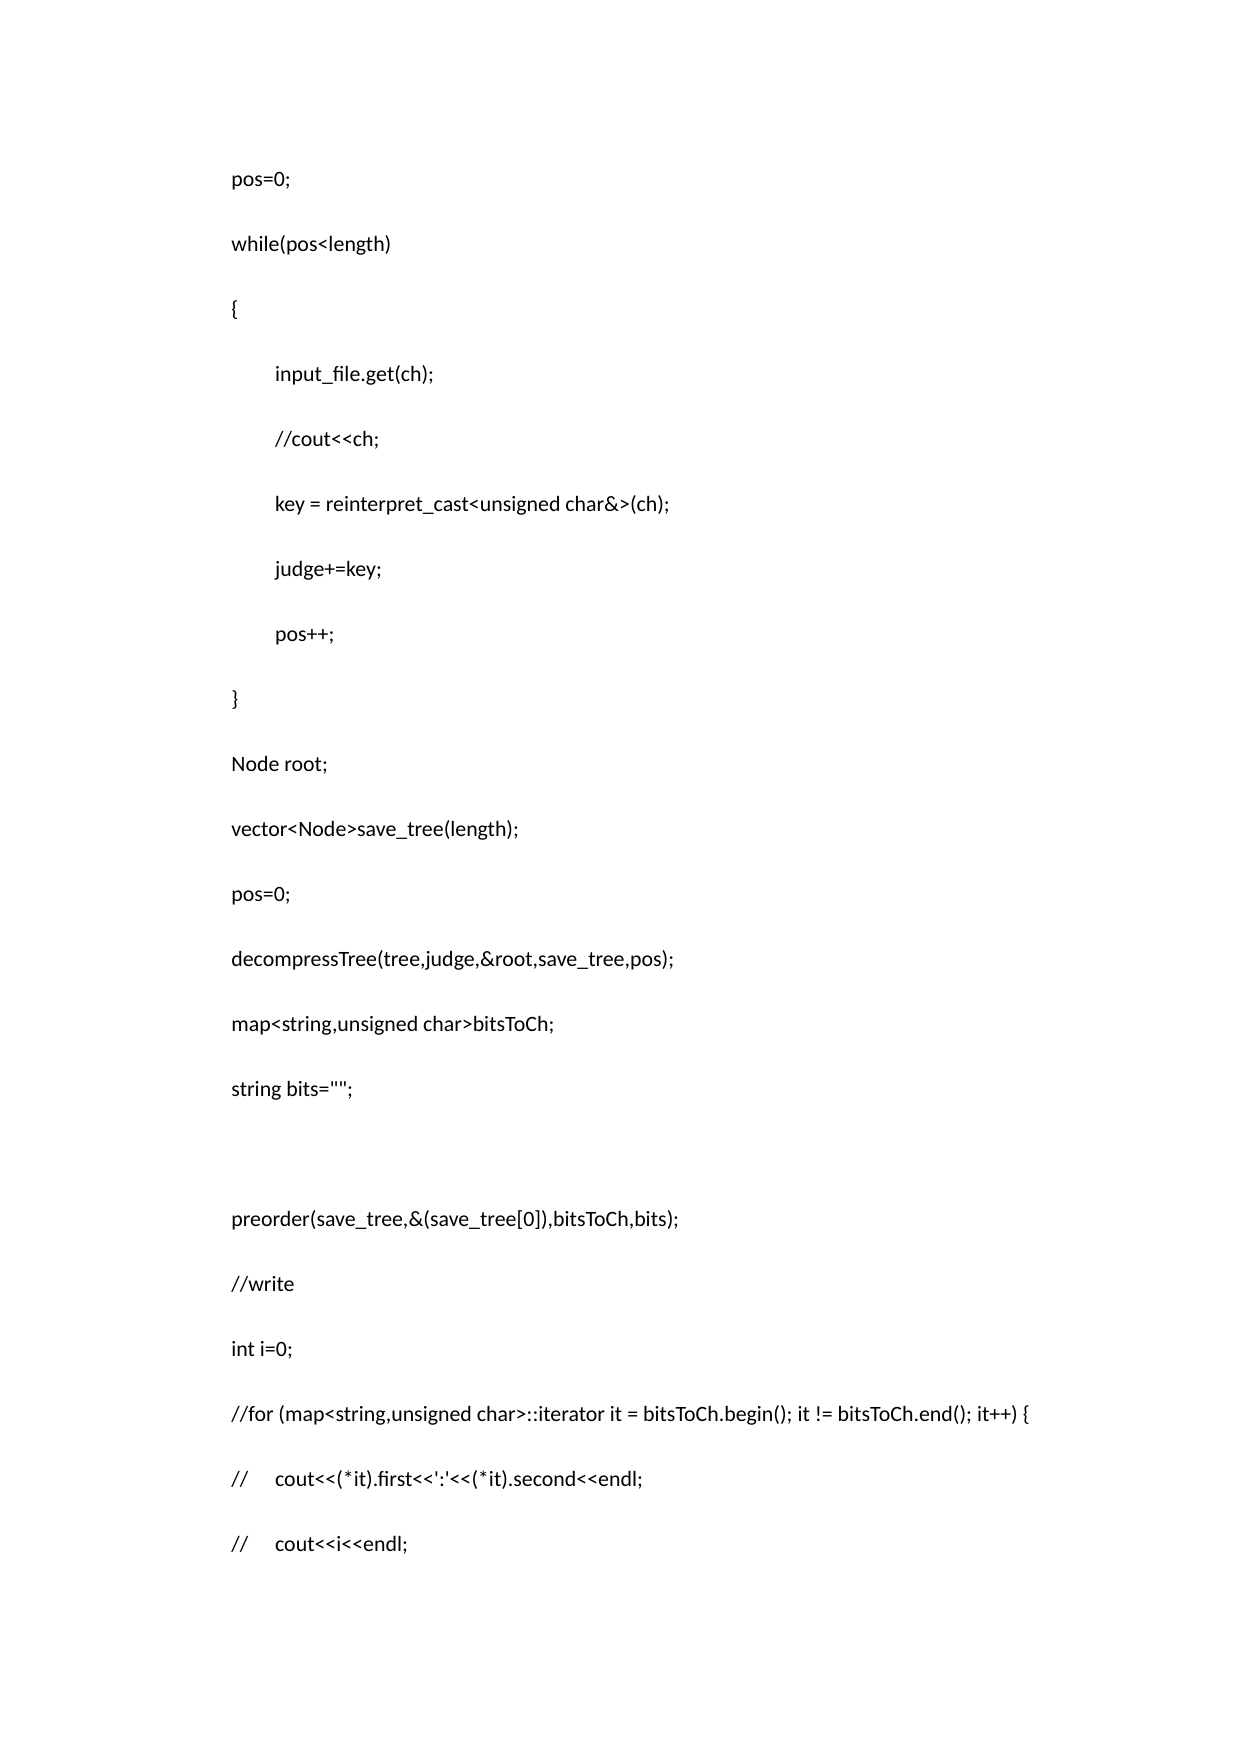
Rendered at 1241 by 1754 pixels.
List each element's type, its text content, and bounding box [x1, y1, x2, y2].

text judge+=key; [187, 552, 1053, 617]
text string bits=""; [187, 1072, 1053, 1137]
text pos++; [187, 617, 1053, 682]
text Node root; [187, 747, 1053, 812]
text preorder(save_tree,&(save_tree[0]),bitsToCh,bits); [187, 1202, 1053, 1267]
text int i=0; [187, 1332, 1053, 1397]
text decompressTree(tree,judge,&root,save_tree,pos); [187, 942, 1053, 1007]
text pos=0; [187, 162, 1053, 227]
text } [187, 682, 1053, 747]
text //for (map<string,unsigned char>::iterator it = bitsToCh.begin(); it != bitsToCh.end(); it++) { [187, 1397, 1053, 1462]
text input_file.get(ch); [187, 357, 1053, 422]
text { [187, 292, 1053, 357]
text map<string,unsigned char>bitsToCh; [187, 1007, 1053, 1072]
text pos=0; [187, 877, 1053, 942]
text //cout<<ch; [187, 422, 1053, 487]
text // cout<<(*it).first<<':'<<(*it).second<<endl; [187, 1462, 1053, 1527]
text vector<Node>save_tree(length); [187, 812, 1053, 877]
text // cout<<i<<endl; [187, 1527, 1053, 1592]
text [187, 487, 1053, 552]
text //write [187, 1267, 1053, 1332]
text while(pos<length) [187, 227, 1053, 292]
